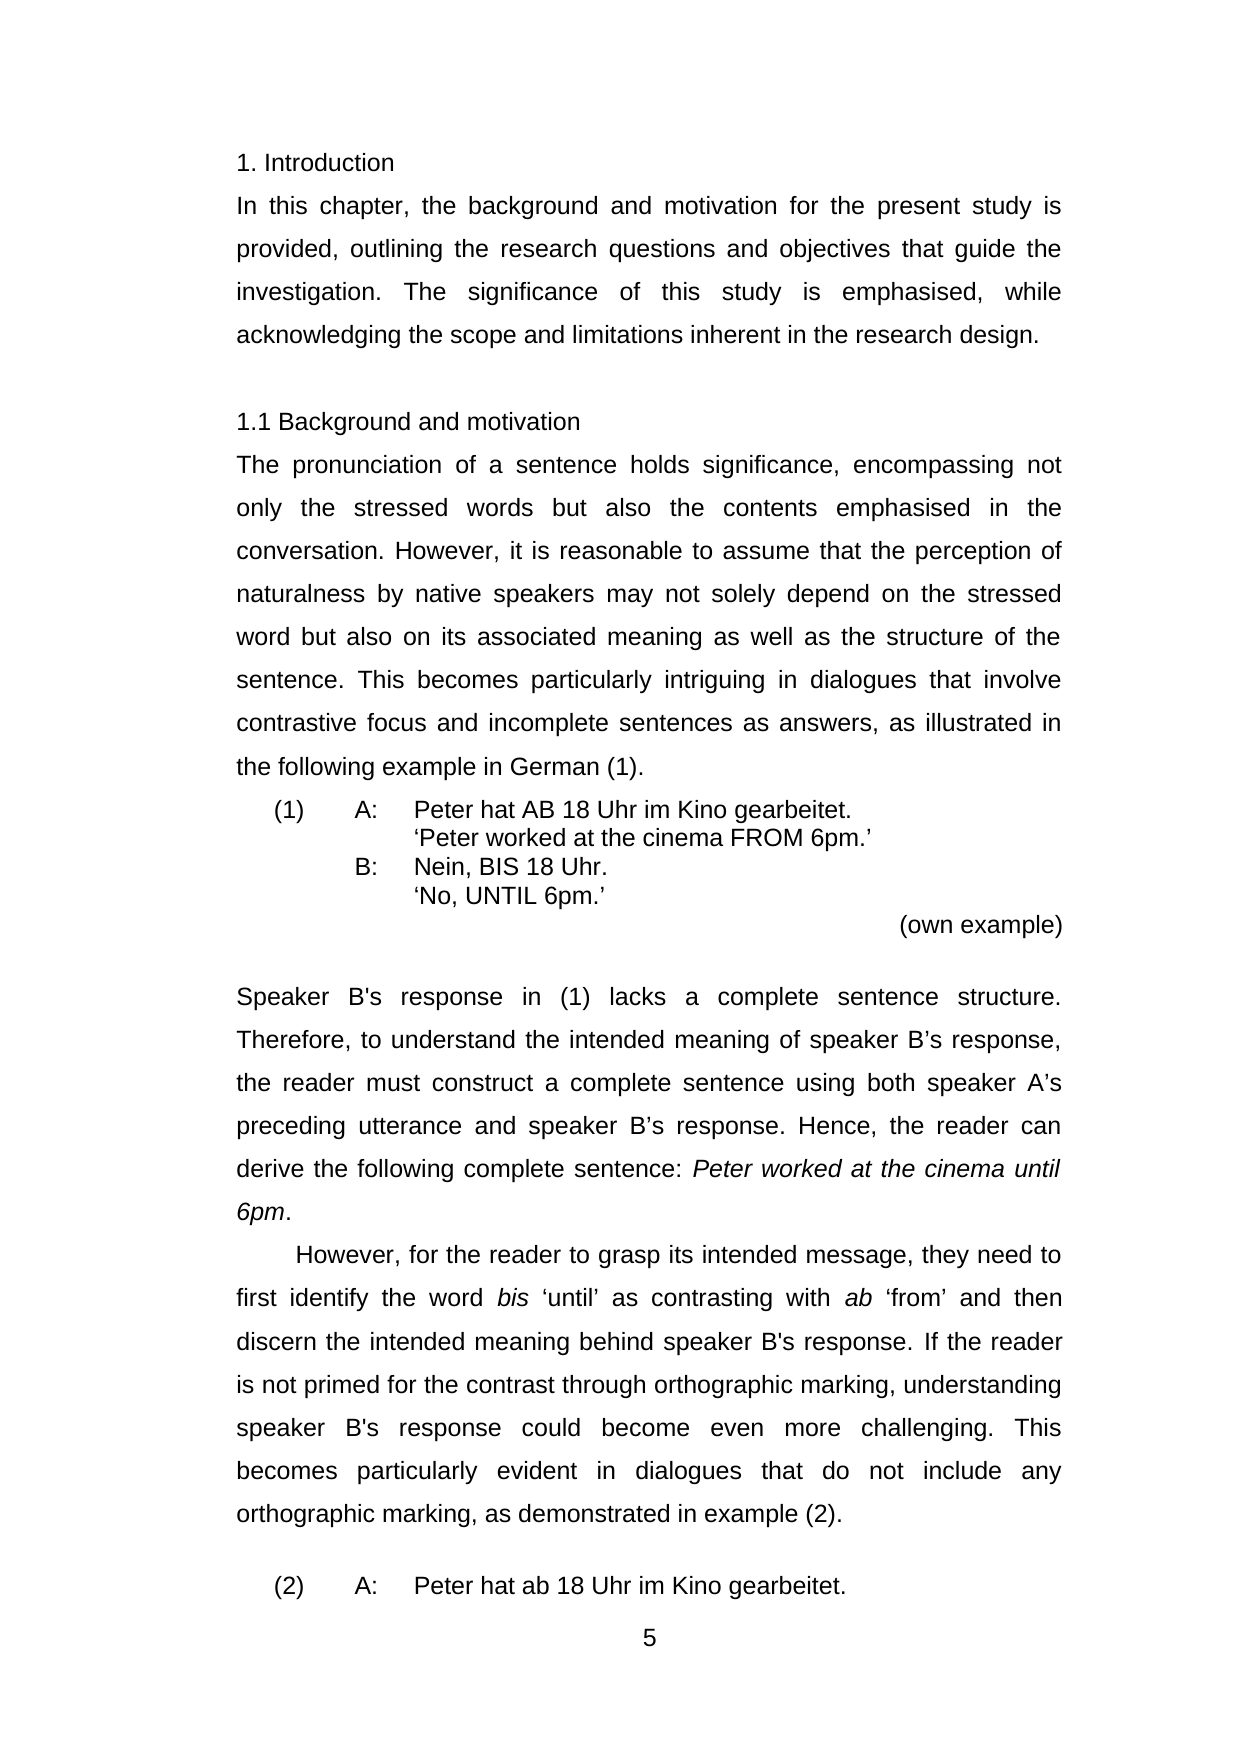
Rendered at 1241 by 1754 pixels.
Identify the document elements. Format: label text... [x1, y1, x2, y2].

list ‘Peter worked at the cinema FROM 6pm.’ [354, 823, 1063, 852]
subtitle 1.1 Background and motivation [236, 406, 1063, 435]
list ‘No, UNTIL 6pm.’ [311, 881, 1063, 909]
text Speaker B's response in (1) lacks a complete sentence structure. Therefore, to understand the intended meaning of speaker B’s response, the reader must construct a complete sentence using both speaker A’s preceding utterance and speaker B’s response. Hence, the reader can derive the following complete sentence: Peter worked at the cinema until 6pm. [236, 981, 1063, 1226]
list A: Peter hat ab 18 Uhr im Kino gearbeitet. [274, 1571, 1063, 1599]
list B: Nein, BIS 18 Uhr. [311, 852, 1063, 881]
text However, for the reader to grasp its intended message, they need to first identify the word bis ‘until’ as contrasting with ab ‘from’ and then discern the intended meaning behind speaker B's response. If the reader is not primed for the contrast through orthographic marking, understanding speaker B's response could become even more challenging. This becomes particularly evident in dialogues that do not include any orthographic marking, as demonstrated in example (2). [236, 1240, 1063, 1528]
text In this chapter, the background and motivation for the present study is provided, outlining the research questions and objectives that guide the investigation. The significance of this study is emphasised, while acknowledging the scope and limitations inherent in the research design. [236, 191, 1063, 349]
list (own example) [311, 909, 1063, 938]
text The pronunciation of a sentence holds significance, encompassing not only the stressed words but also the contents emphasised in the conversation. However, it is reasonable to assume that the perception of naturalness by native speakers may not solely depend on the stressed word but also on its associated meaning as well as the structure of the sentence. This becomes particularly intriguing in dialogues that involve contrastive focus and incomplete sentences as answers, as illustrated in the following example in German (1). [236, 449, 1063, 780]
list A: Peter hat AB 18 Uhr im Kino gearbeitet. [274, 794, 1063, 823]
subtitle 1. Introduction [236, 148, 1063, 176]
